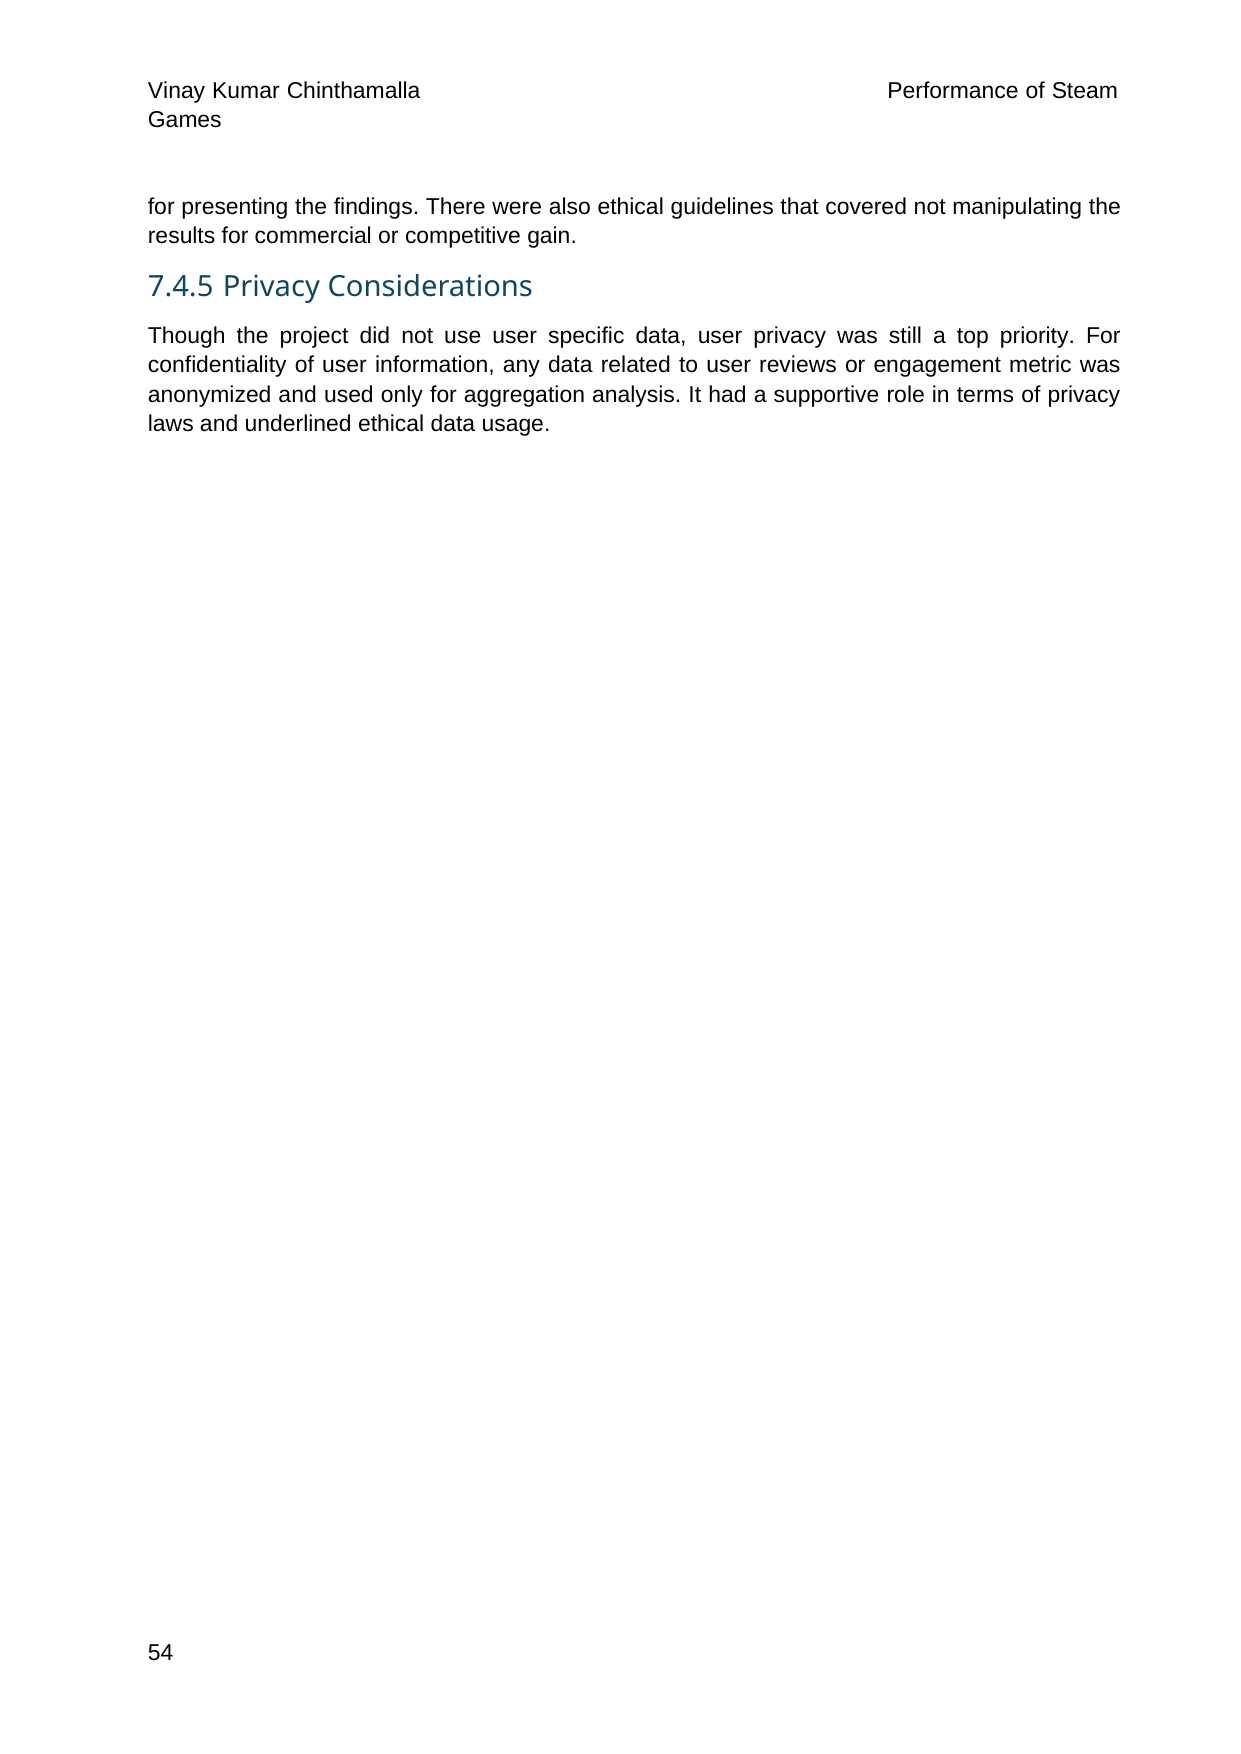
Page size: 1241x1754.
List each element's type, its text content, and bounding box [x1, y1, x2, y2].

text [148, 191, 1122, 249]
text Though the project did not use user specific data, user privacy was still a top priority. For confidentiality of user information, any data related to user reviews or engagement metric was anonymized and used only for aggregation analysis. It had a supportive role in terms of privacy laws and underlined ethical data usage. [148, 319, 1122, 436]
subtitle Privacy Considerations [148, 266, 1122, 305]
